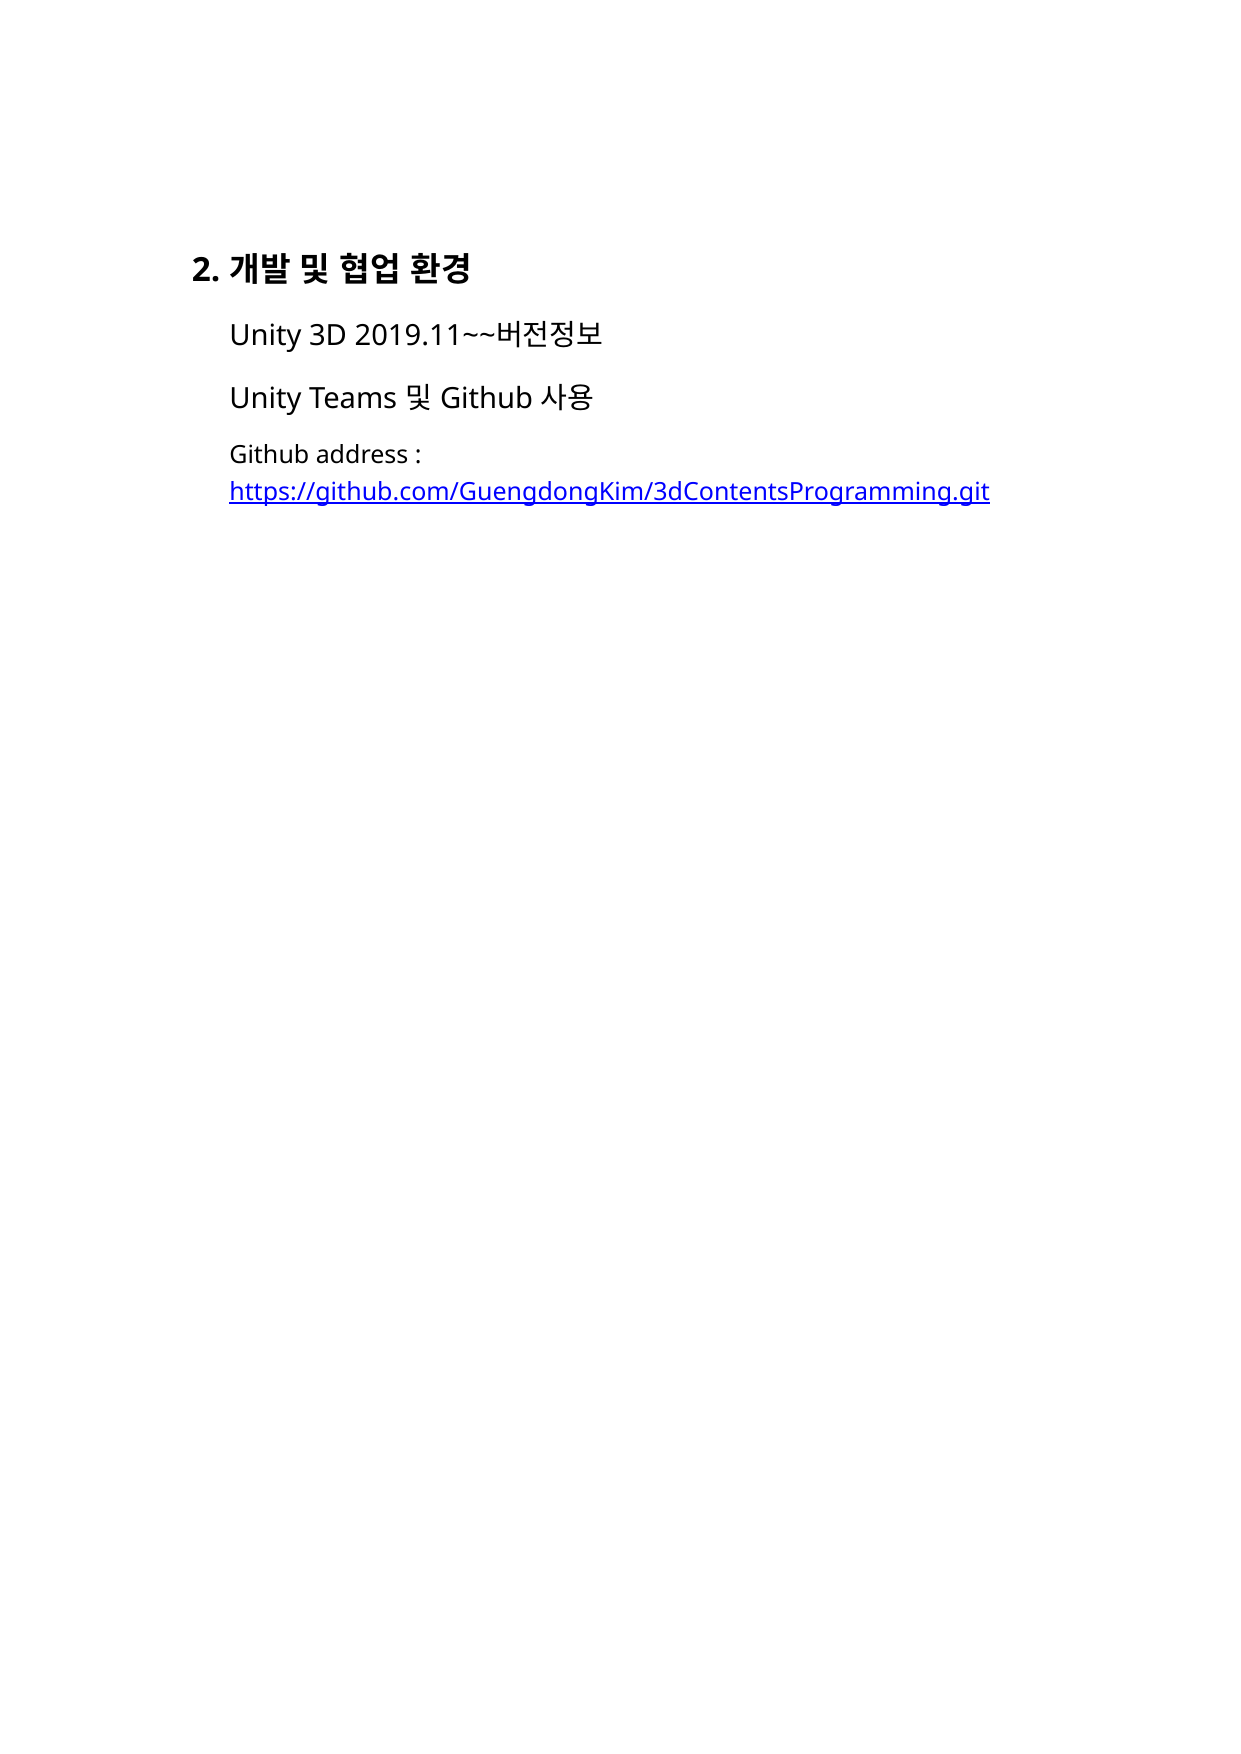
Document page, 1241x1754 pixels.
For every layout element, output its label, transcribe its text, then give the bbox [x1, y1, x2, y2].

list Unity Teams 및 Github 사용 [229, 374, 1090, 417]
list 개발 및 협업 환경 [192, 243, 1090, 291]
list Unity 3D 2019.11~~버전정보 [229, 312, 1090, 354]
list Github address : https://github.com/GuengdongKim/3dContentsProgramming.git [229, 437, 1090, 507]
